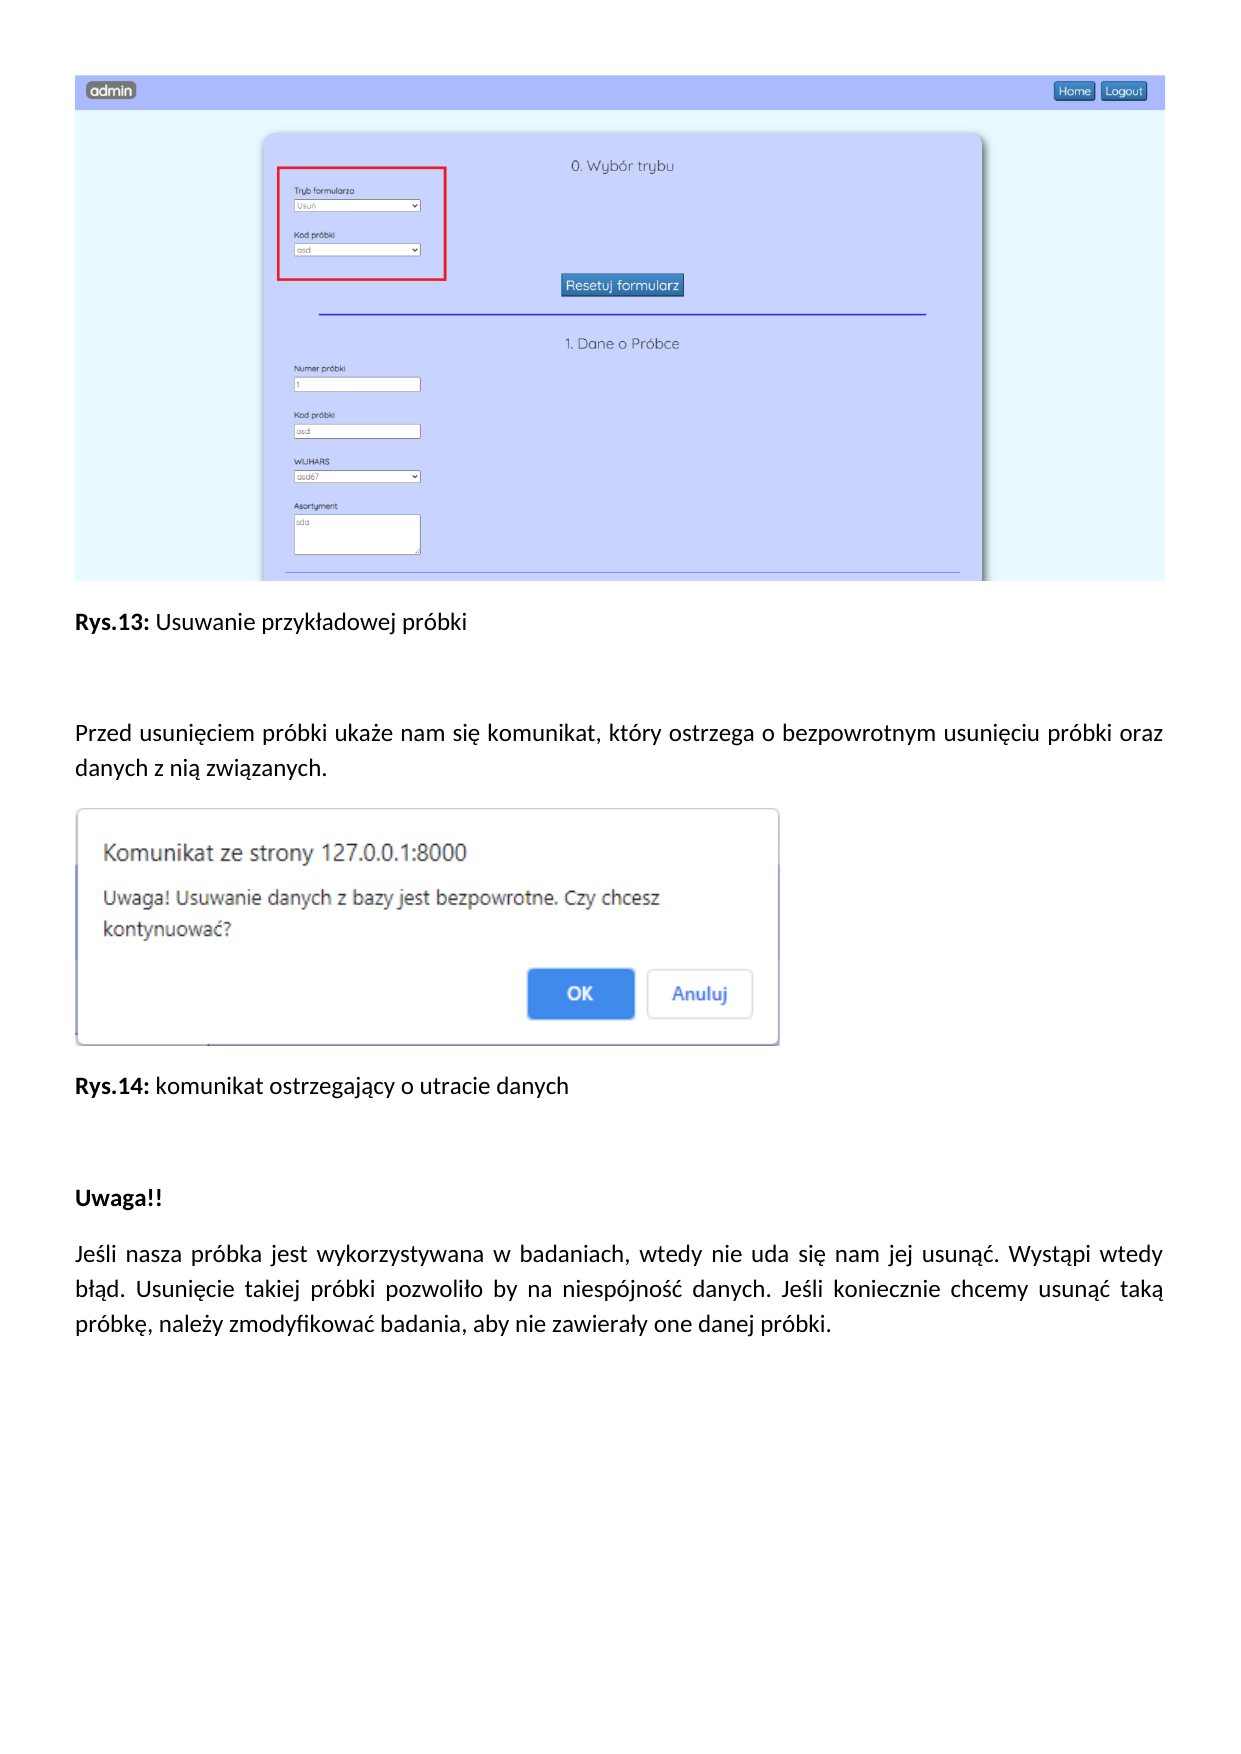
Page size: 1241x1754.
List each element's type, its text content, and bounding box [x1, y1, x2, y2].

text Przed usunięciem próbki ukaże nam się komunikat, który ostrzega o bezpowrotnym usunięciu próbki oraz danych z nią związanych. [75, 717, 1165, 783]
text Rys.14: komunikat ostrzegający o utracie danych [75, 1071, 1165, 1101]
text Rys.13: Usuwanie przykładowej próbki [75, 606, 1165, 636]
text Uwaga!! [75, 1182, 1165, 1213]
picture [75, 75, 1166, 581]
text Jeśli nasza próbka jest wykorzystywana w badaniach, wtedy nie uda się nam jej usunąć. Wystąpi wtedy błąd. Usunięcie takiej próbki pozwoliło by na niespójność danych. Jeśli koniecznie chcemy usunąć taką próbkę, należy zmodyfikować badania, aby nie zawierały one danej próbki. [75, 1238, 1165, 1338]
picture [75, 808, 780, 1046]
